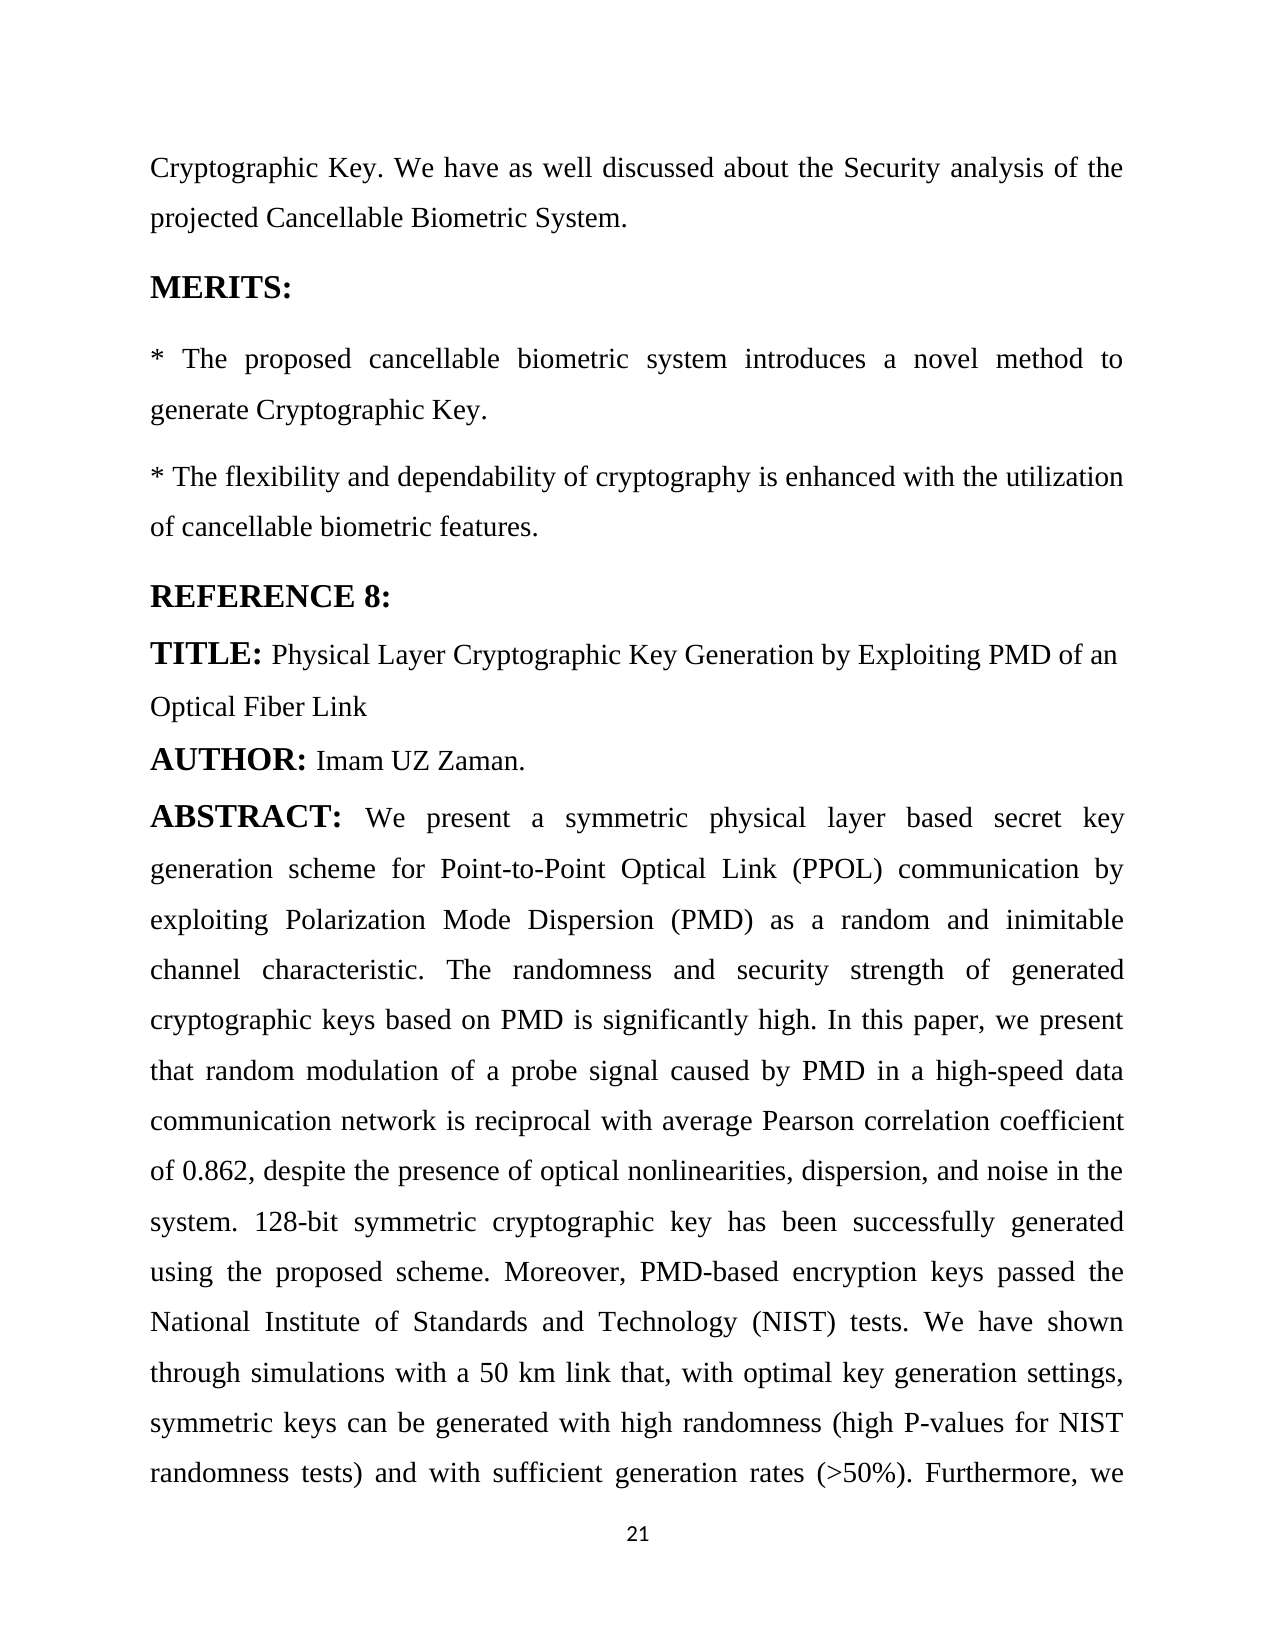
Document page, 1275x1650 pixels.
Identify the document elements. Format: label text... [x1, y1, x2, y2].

text * The flexibility and dependability of cryptography is enhanced with the utilization of cancellable biometric features. [150, 459, 1125, 543]
text TITLE: Physical Layer Cryptographic Key Generation by Exploiting PMD of an Optical Fiber Link [150, 633, 1125, 722]
text MERITS: [150, 267, 1125, 306]
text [150, 796, 1125, 1489]
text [150, 150, 1125, 234]
text AUTHOR: Imam UZ Zaman. [150, 739, 1125, 777]
text REFERENCE 8: [150, 576, 1125, 614]
text * The proposed cancellable biometric system introduces a novel method to generate Cryptographic Key. [150, 341, 1125, 425]
